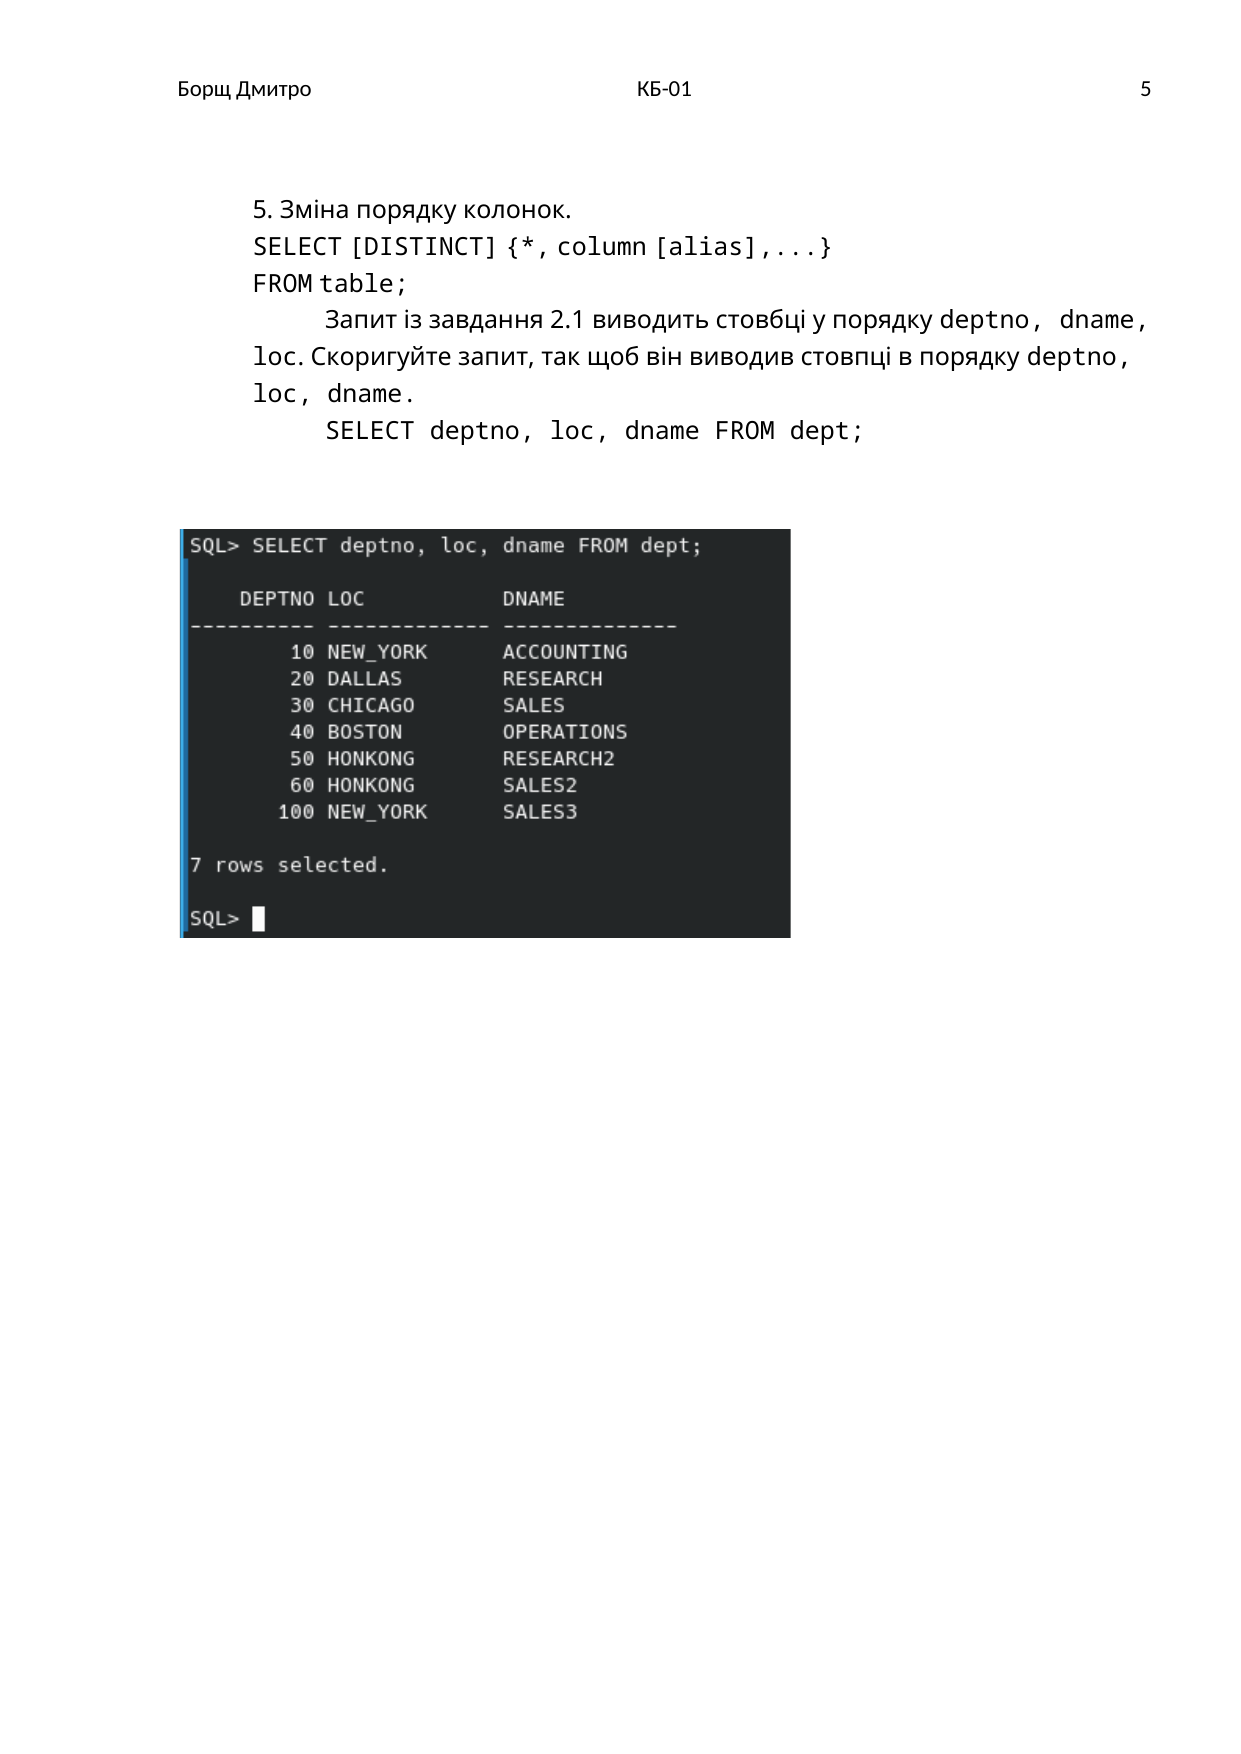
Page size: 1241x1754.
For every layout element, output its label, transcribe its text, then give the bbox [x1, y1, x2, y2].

picture [179, 529, 791, 938]
list 5. Зміна порядку колонок. SELECT [DISTINCT] {*, column [alias],...} FROM table; Запит із завдання 2.1 виводить стовбці у порядку deptno, dname, loc. Скоригуйте запит, так щоб він виводив стовпці в порядку deptno, loc, dname. [252, 192, 1152, 409]
list SELECT deptno, loc, dname FROM dept; [252, 412, 1152, 477]
